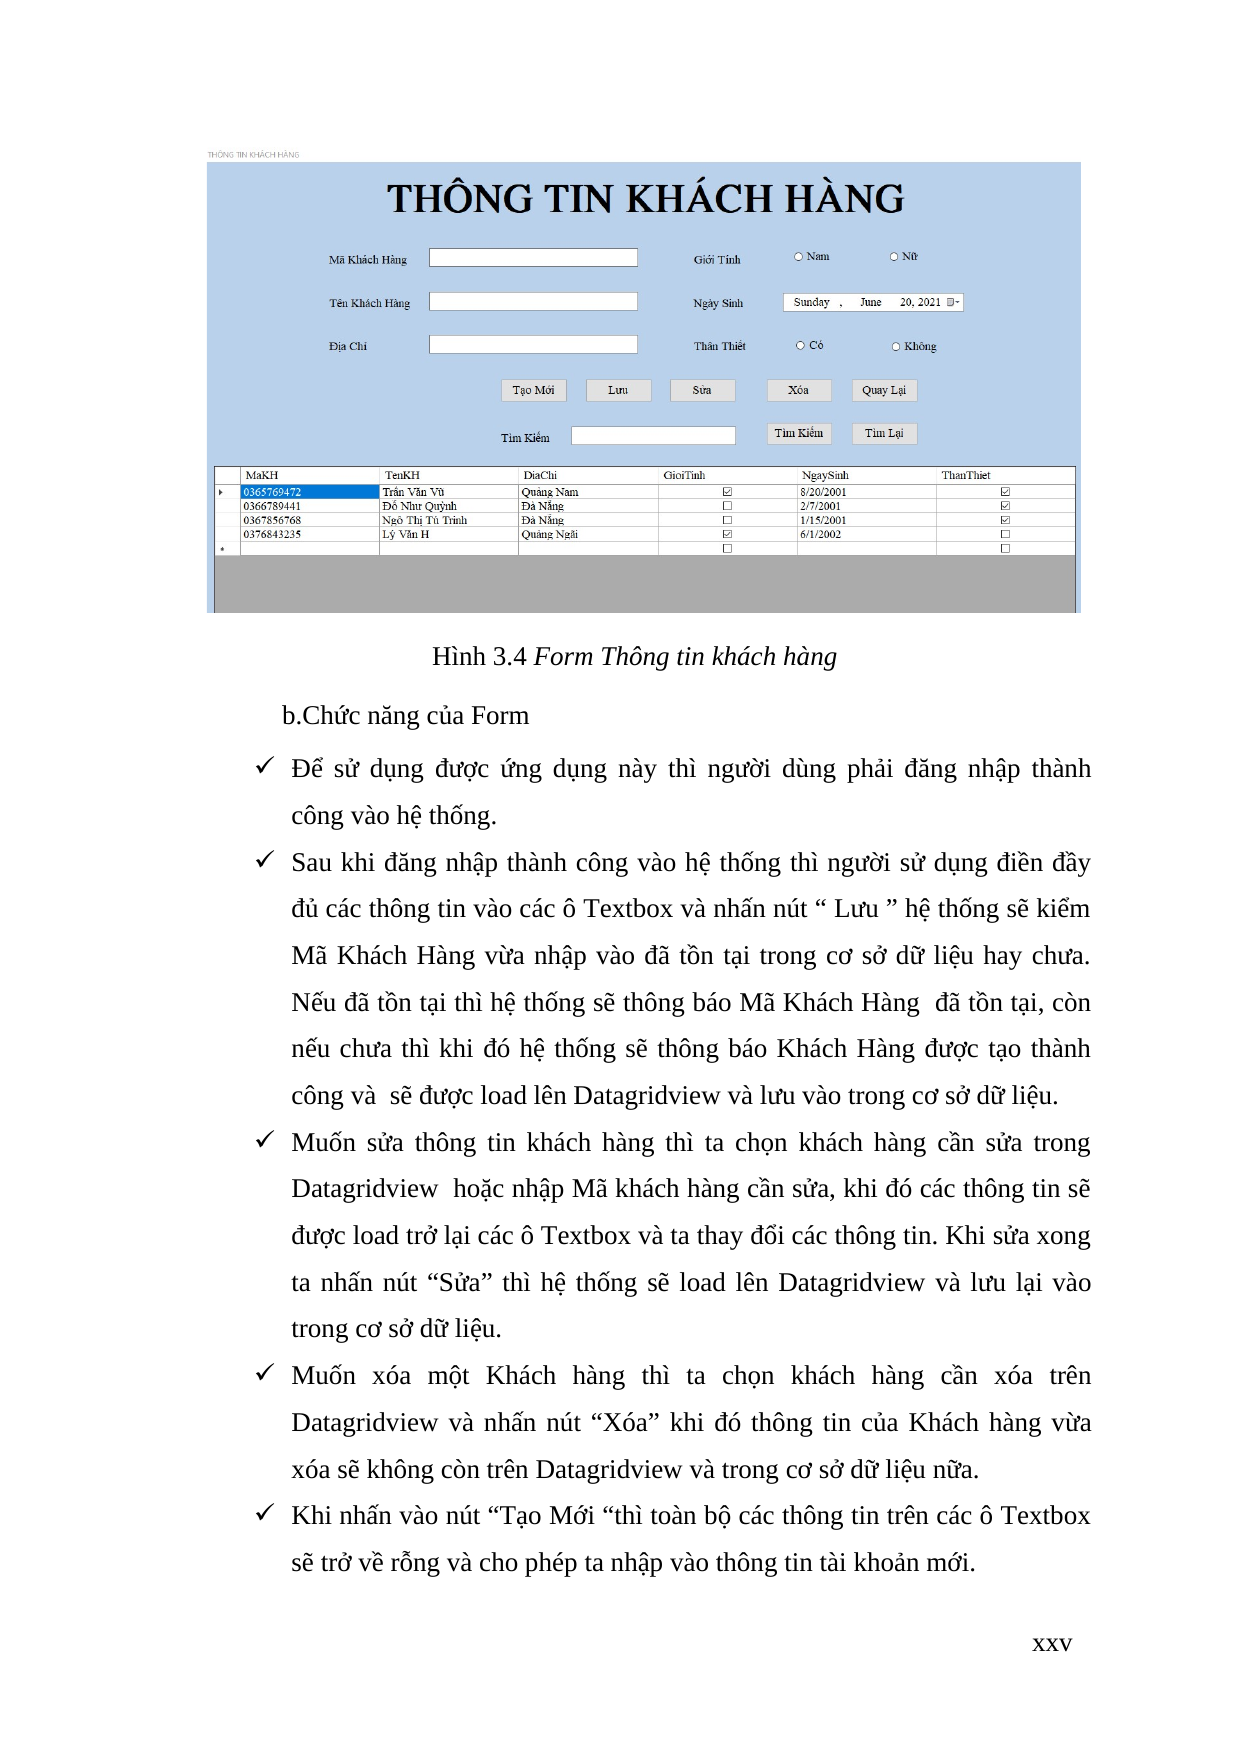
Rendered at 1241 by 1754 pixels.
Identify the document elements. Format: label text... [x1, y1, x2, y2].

text Hình 3.4 Form Thông tin khách hàng [207, 640, 1092, 671]
list Muốn xóa một Khách hàng thì ta chọn khách hàng cần xóa trên Datagridview và nhấn nút “Xóa” khi đó thông tin của Khách hàng vừa xóa sẽ không còn trên Datagridview và trong cơ sở dữ liệu nữa. [254, 1359, 1092, 1484]
list Khi nhấn vào nút “Tạo Mới “thì toàn bộ các thông tin trên các ô Textbox sẽ trở về rỗng và cho phép ta nhập vào thông tin tài khoản mới. [254, 1499, 1092, 1577]
list Để sử dụng được ứng dụng này thì người dùng phải đăng nhập thành công vào hệ thống. [254, 752, 1092, 830]
list Sau khi đăng nhập thành công vào hệ thống thì người sử dụng điền đầy đủ các thông tin vào các ô Textbox và nhấn nút “ Lưu ” hệ thống sẽ kiểm Mã Khách Hàng vừa nhập vào đã tồn tại trong cơ sở dữ liệu hay chưa. Nếu đã tồn tại thì hệ thống sẽ thông báo Mã Khách Hàng đã tồn tại, còn nếu chưa thì khi đó hệ thống sẽ thông báo Khách Hàng được tạo thành công và sẽ được load lên Datagridview và lưu vào trong cơ sở dữ liệu. [254, 846, 1092, 1110]
text b.Chức năng của Form [207, 699, 1092, 731]
list Muốn sửa thông tin khách hàng thì ta chọn khách hàng cần sửa trong Datagridview hoặc nhập Mã khách hàng cần sửa, khi đó các thông tin sẽ được load trở lại các ô Textbox và ta thay đổi các thông tin. Khi sửa xong ta nhấn nút “Sửa” thì hệ thống sẽ load lên Datagridview và lưu lại vào trong cơ sở dữ liệu. [254, 1126, 1092, 1344]
picture [206, 147, 1081, 613]
